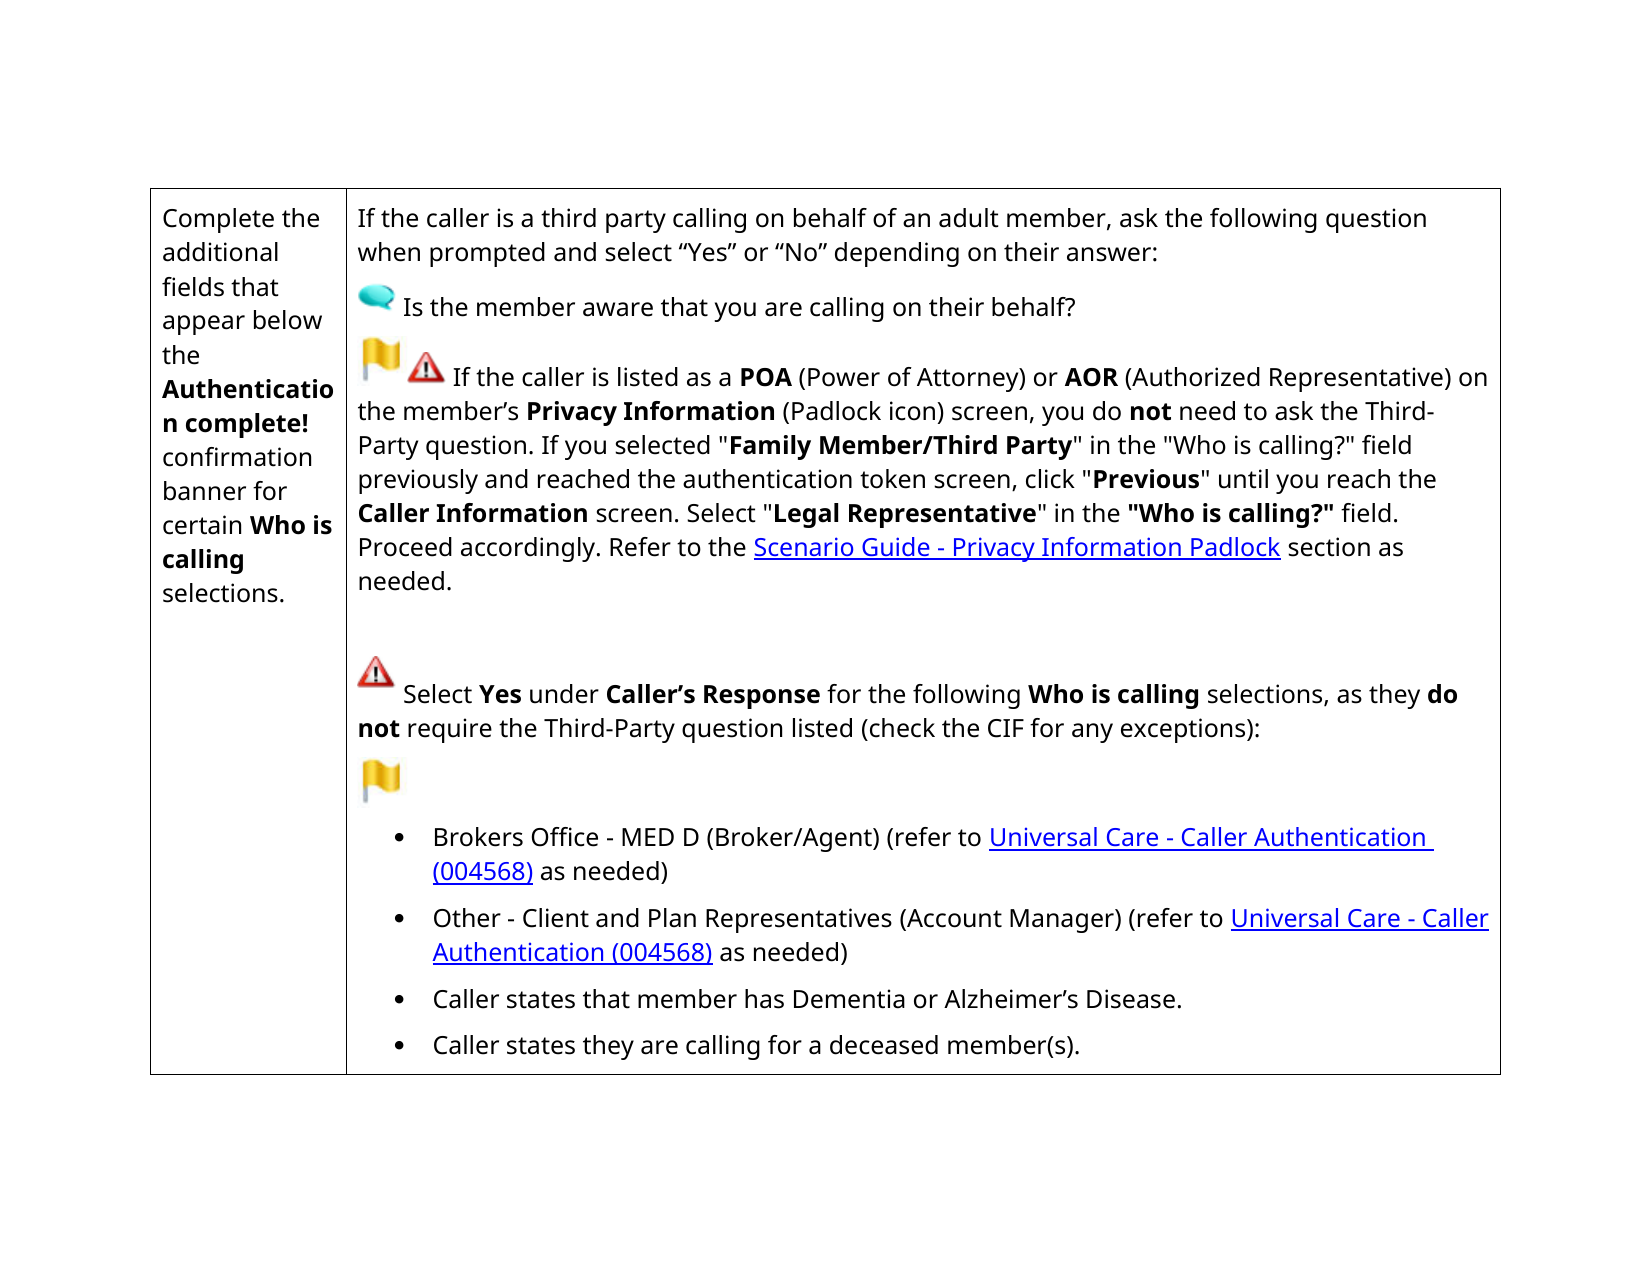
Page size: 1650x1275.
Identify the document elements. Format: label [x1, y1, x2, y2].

picture [357, 656, 397, 691]
picture [357, 757, 408, 808]
table_cell [347, 189, 1500, 1074]
picture [357, 281, 397, 316]
table_cell [151, 189, 346, 1074]
picture [357, 336, 447, 386]
